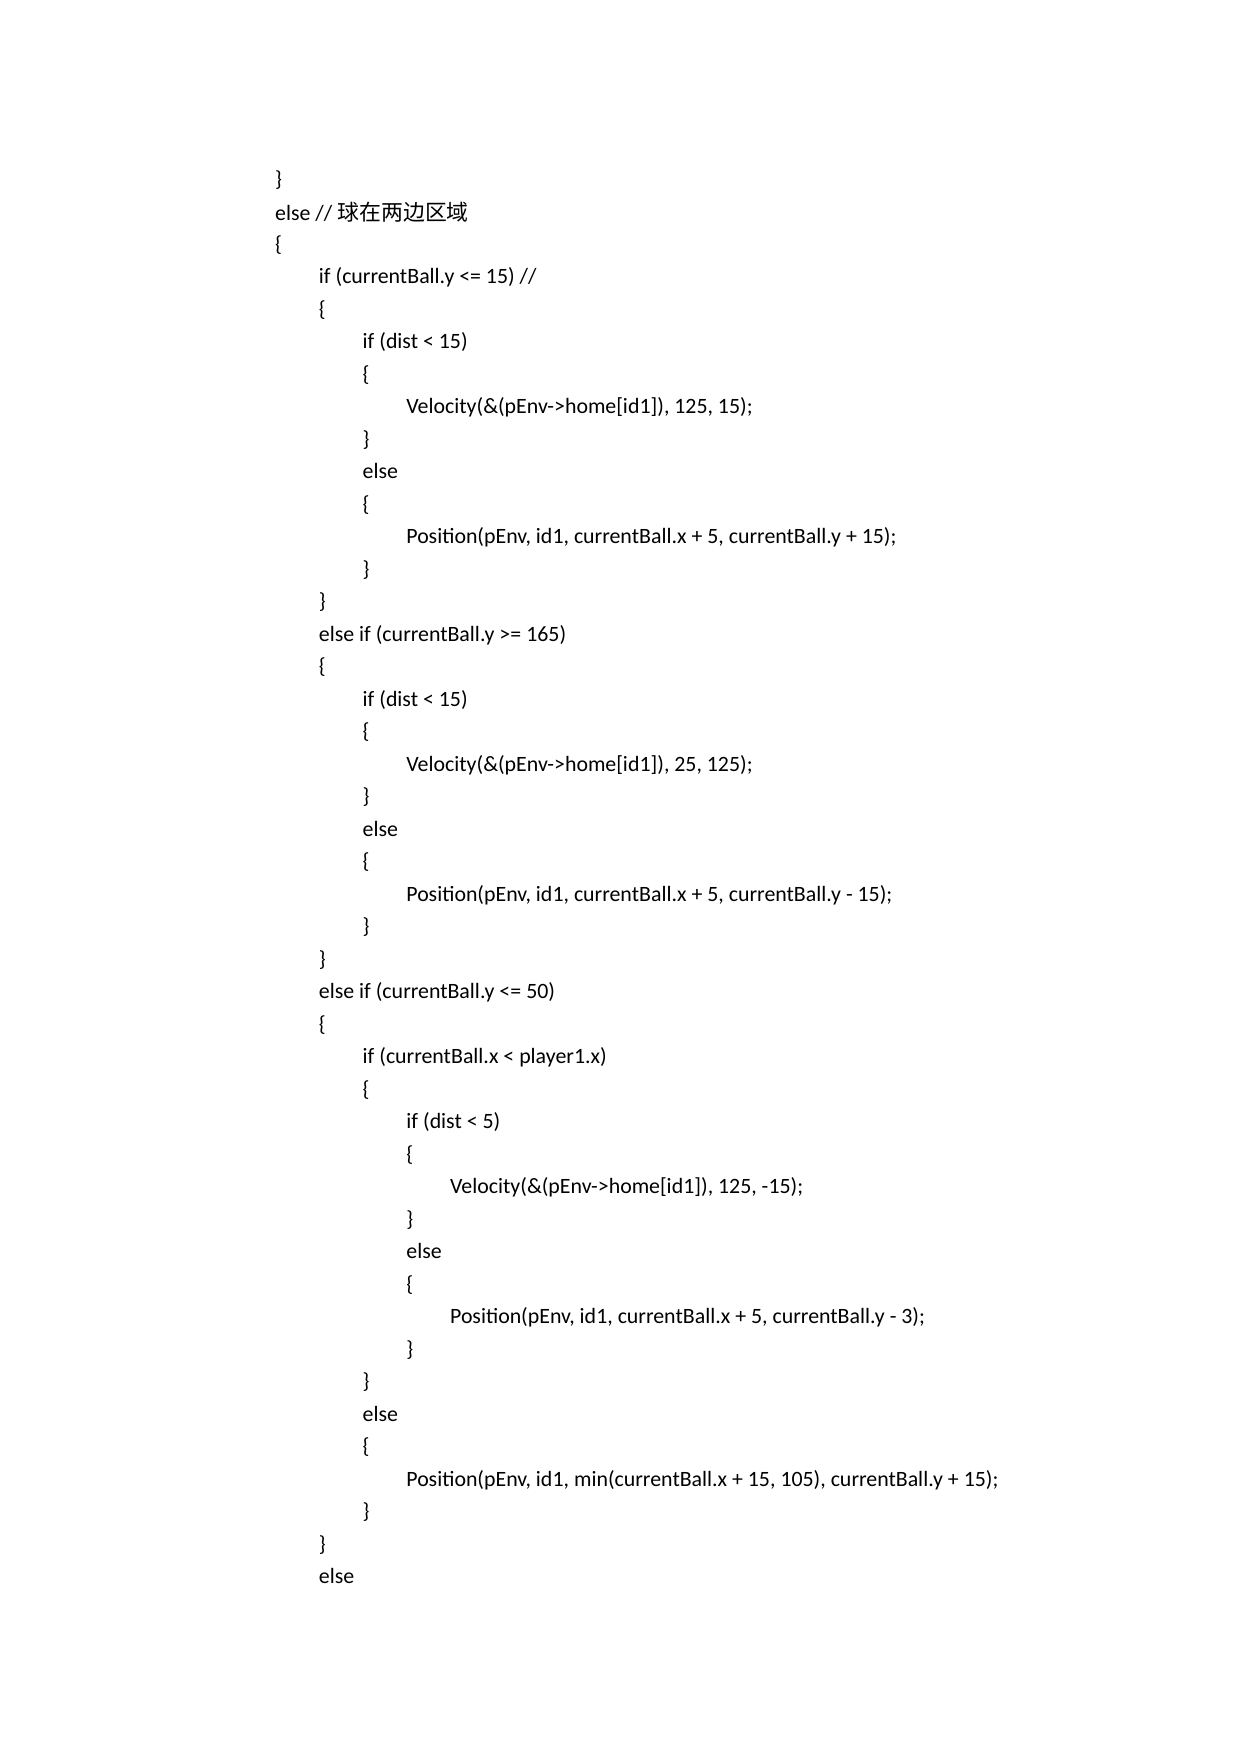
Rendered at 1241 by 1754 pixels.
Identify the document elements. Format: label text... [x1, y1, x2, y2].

text if (currentBall.x < player1.x) [187, 1039, 1053, 1072]
text } [187, 909, 1053, 942]
text { [187, 292, 1053, 324]
text { [187, 1429, 1053, 1462]
text { [187, 844, 1053, 877]
text } [187, 1527, 1053, 1559]
text else [187, 1559, 1053, 1592]
text } [187, 1364, 1053, 1397]
text if (dist < 15) [187, 324, 1053, 357]
text else [187, 454, 1053, 487]
text Velocity(&(pEnv->home[id1]), 125, -15); [187, 1169, 1053, 1202]
text Velocity(&(pEnv->home[id1]), 125, 15); [187, 389, 1053, 422]
text } [187, 779, 1053, 812]
text if (dist < 5) [187, 1104, 1053, 1137]
text else [187, 1234, 1053, 1267]
text Position(pEnv, id1, currentBall.x + 5, currentBall.y - 3); [187, 1299, 1053, 1332]
text { [187, 1072, 1053, 1104]
text } [187, 584, 1053, 617]
text else [187, 1397, 1053, 1429]
text { [187, 1137, 1053, 1169]
text else if (currentBall.y <= 50) [187, 974, 1053, 1007]
text } [187, 422, 1053, 454]
text { [187, 714, 1053, 747]
text Position(pEnv, id1, currentBall.x + 5, currentBall.y + 15); [187, 519, 1053, 552]
text } [187, 1202, 1053, 1234]
text { [187, 487, 1053, 519]
text { [187, 649, 1053, 682]
text { [187, 1007, 1053, 1039]
text { [187, 357, 1053, 389]
text Position(pEnv, id1, currentBall.x + 5, currentBall.y - 15); [187, 877, 1053, 909]
text if (currentBall.y <= 15) // [187, 259, 1053, 292]
text } [187, 162, 1053, 194]
text } [187, 942, 1053, 974]
text } [187, 1332, 1053, 1364]
text else // 球在两边区域 [187, 194, 1053, 227]
text } [187, 552, 1053, 584]
text else [187, 812, 1053, 844]
text Position(pEnv, id1, min(currentBall.x + 15, 105), currentBall.y + 15); [187, 1462, 1053, 1494]
text Velocity(&(pEnv->home[id1]), 25, 125); [187, 747, 1053, 779]
text else if (currentBall.y >= 165) [187, 617, 1053, 649]
text if (dist < 15) [187, 682, 1053, 714]
text { [187, 227, 1053, 259]
text } [187, 1494, 1053, 1527]
text { [187, 1267, 1053, 1299]
